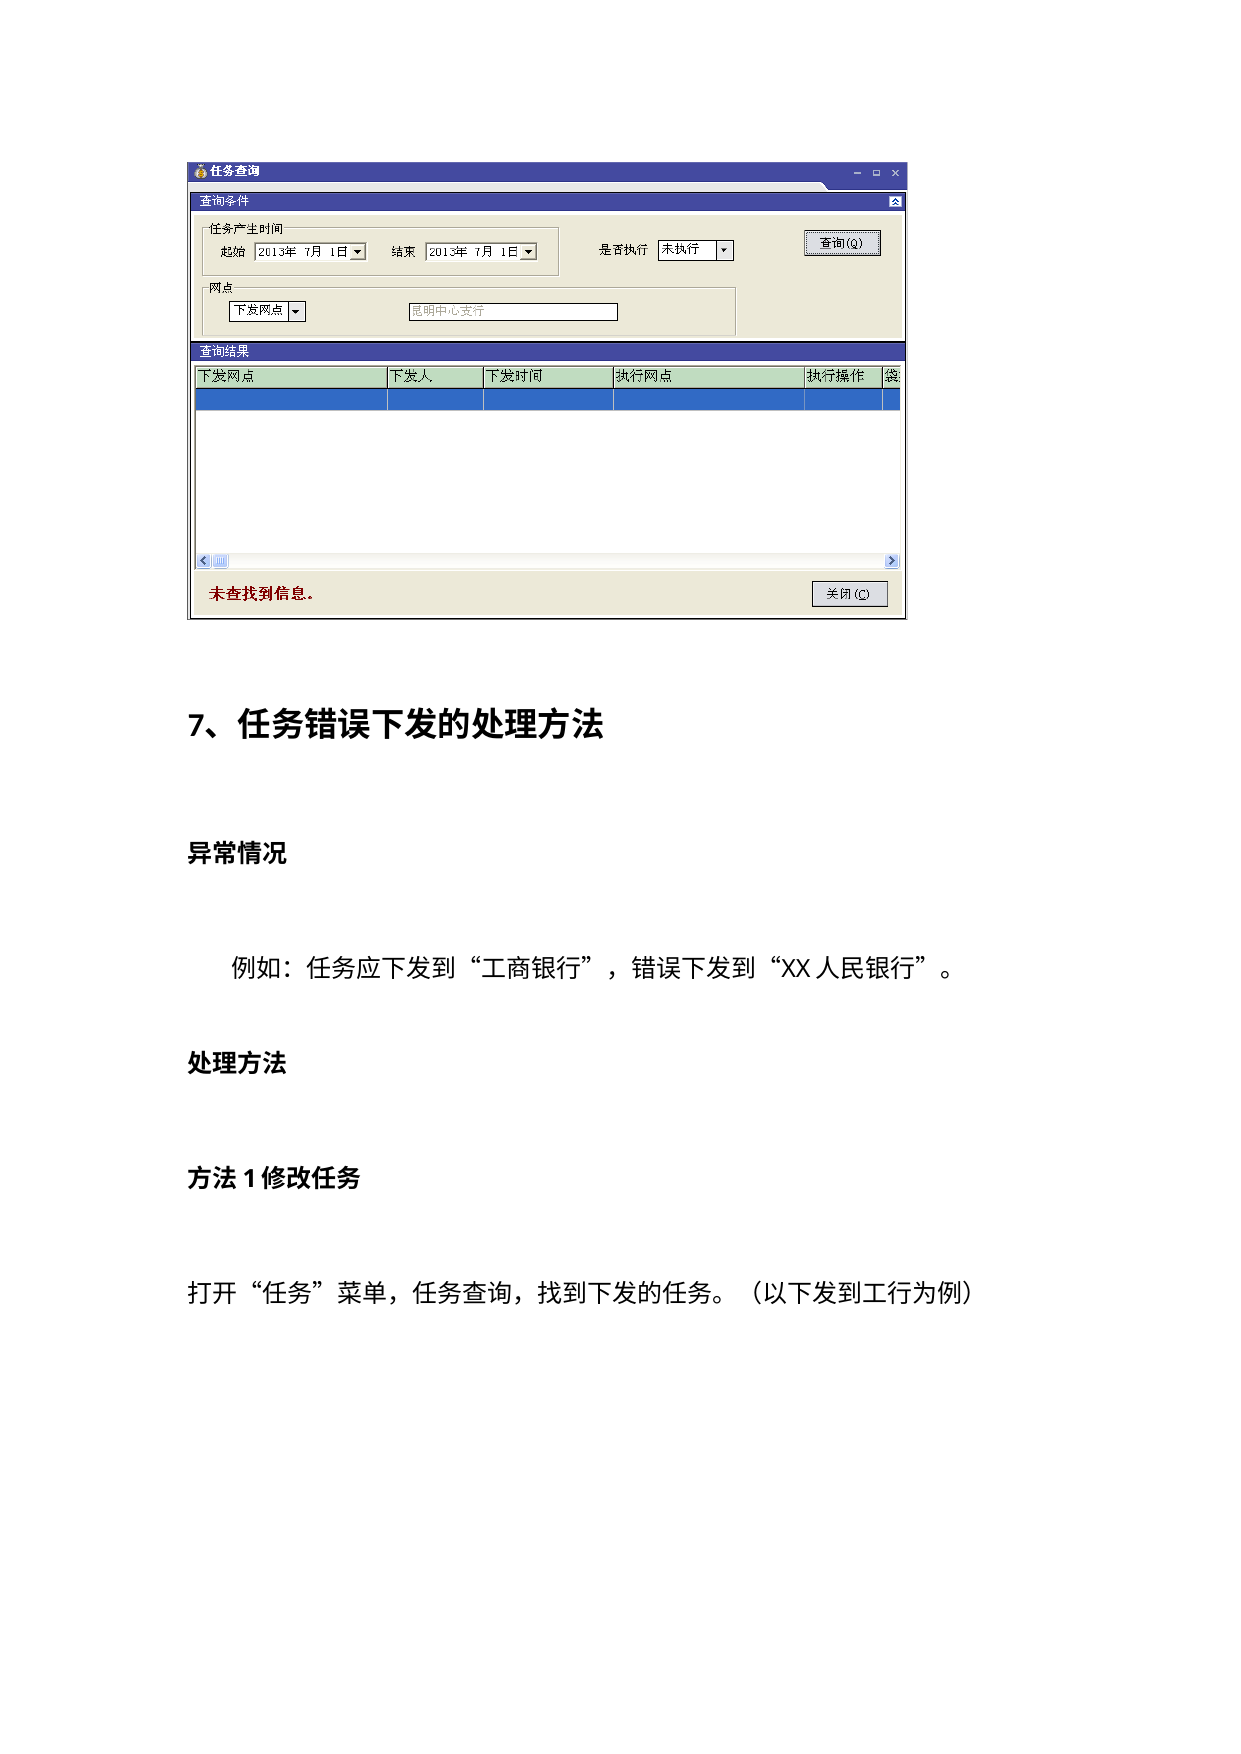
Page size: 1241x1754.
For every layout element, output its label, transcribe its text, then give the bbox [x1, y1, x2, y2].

subtitle 7、任务错误下发的处理方法 [187, 690, 1053, 755]
text 例如：任务应下发到“工商银行”，错误下发到“XX人民银行”。 [231, 934, 1053, 999]
subtitle 处理方法 [187, 1029, 1053, 1094]
text 打开“任务”菜单，任务查询，找到下发的任务。（以下发到工行为例） [187, 1259, 1053, 1324]
subtitle 方法1修改任务 [187, 1144, 1053, 1209]
subtitle 异常情况 [187, 819, 1053, 884]
picture [187, 162, 908, 620]
